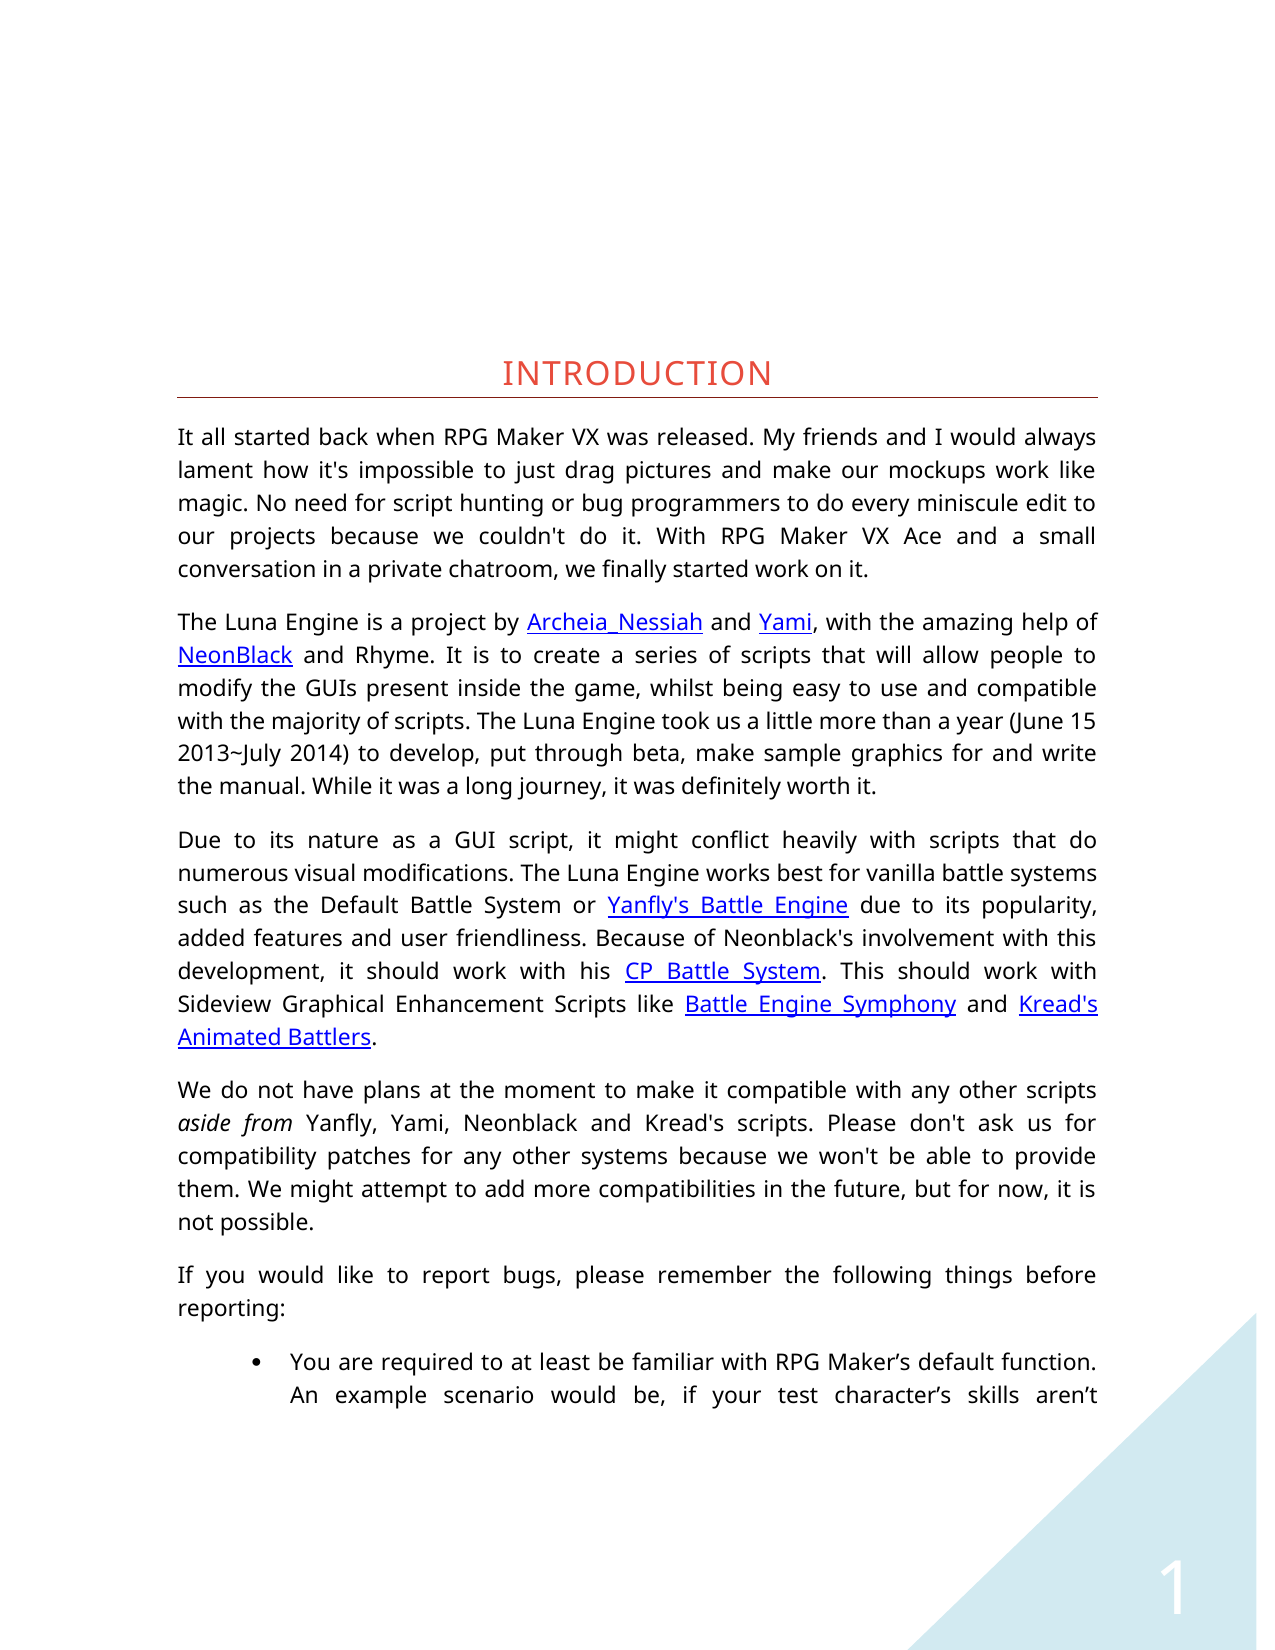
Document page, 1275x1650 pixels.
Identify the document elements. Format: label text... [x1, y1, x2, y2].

text The Luna Engine is a project by Archeia_Nessiah and Yami, with the amazing help of NeonBlack and Rhyme. It is to create a series of scripts that will allow people to modify the GUIs present inside the game, whilst being easy to use and compatible with the majority of scripts. The Luna Engine took us a little more than a year (June 15 2013~July 2014) to develop, put through beta, make sample graphics for and write the manual. While it was a long journey, it was definitely worth it. [177, 606, 1098, 801]
text If you would like to report bugs, please remember the following things before reporting: [177, 1259, 1098, 1323]
subtitle INTRODUCTION [177, 350, 1098, 397]
text It all started back when RPG Maker VX was released. My friends and I would always lament how it's impossible to just drag pictures and make our mockups work like magic. No need for script hunting or bug programmers to do every miniscule edit to our projects because we couldn't do it. With RPG Maker VX Ace and a small conversation in a private chatroom, we finally started work on it. [177, 421, 1098, 584]
text We do not have plans at the moment to make it compatible with any other scripts aside from Yanfly, Yami, Neonblack and Kread's scripts. Please don't ask us for compatibility patches for any other systems because we won't be able to provide them. We might attempt to add more compatibilities in the future, but for now, it is not possible. [177, 1074, 1098, 1237]
text Due to its nature as a GUI script, it might conflict heavily with scripts that do numerous visual modifications. The Luna Engine works best for vanilla battle systems such as the Default Battle System or Yanfly's Battle Engine due to its popularity, added features and user friendliness. Because of Neonblack's involvement with this development, it should work with his CP Battle System. This should work with Sideview Graphical Enhancement Scripts like Battle Engine Symphony and Kread's Animated Battlers. [177, 824, 1098, 1052]
